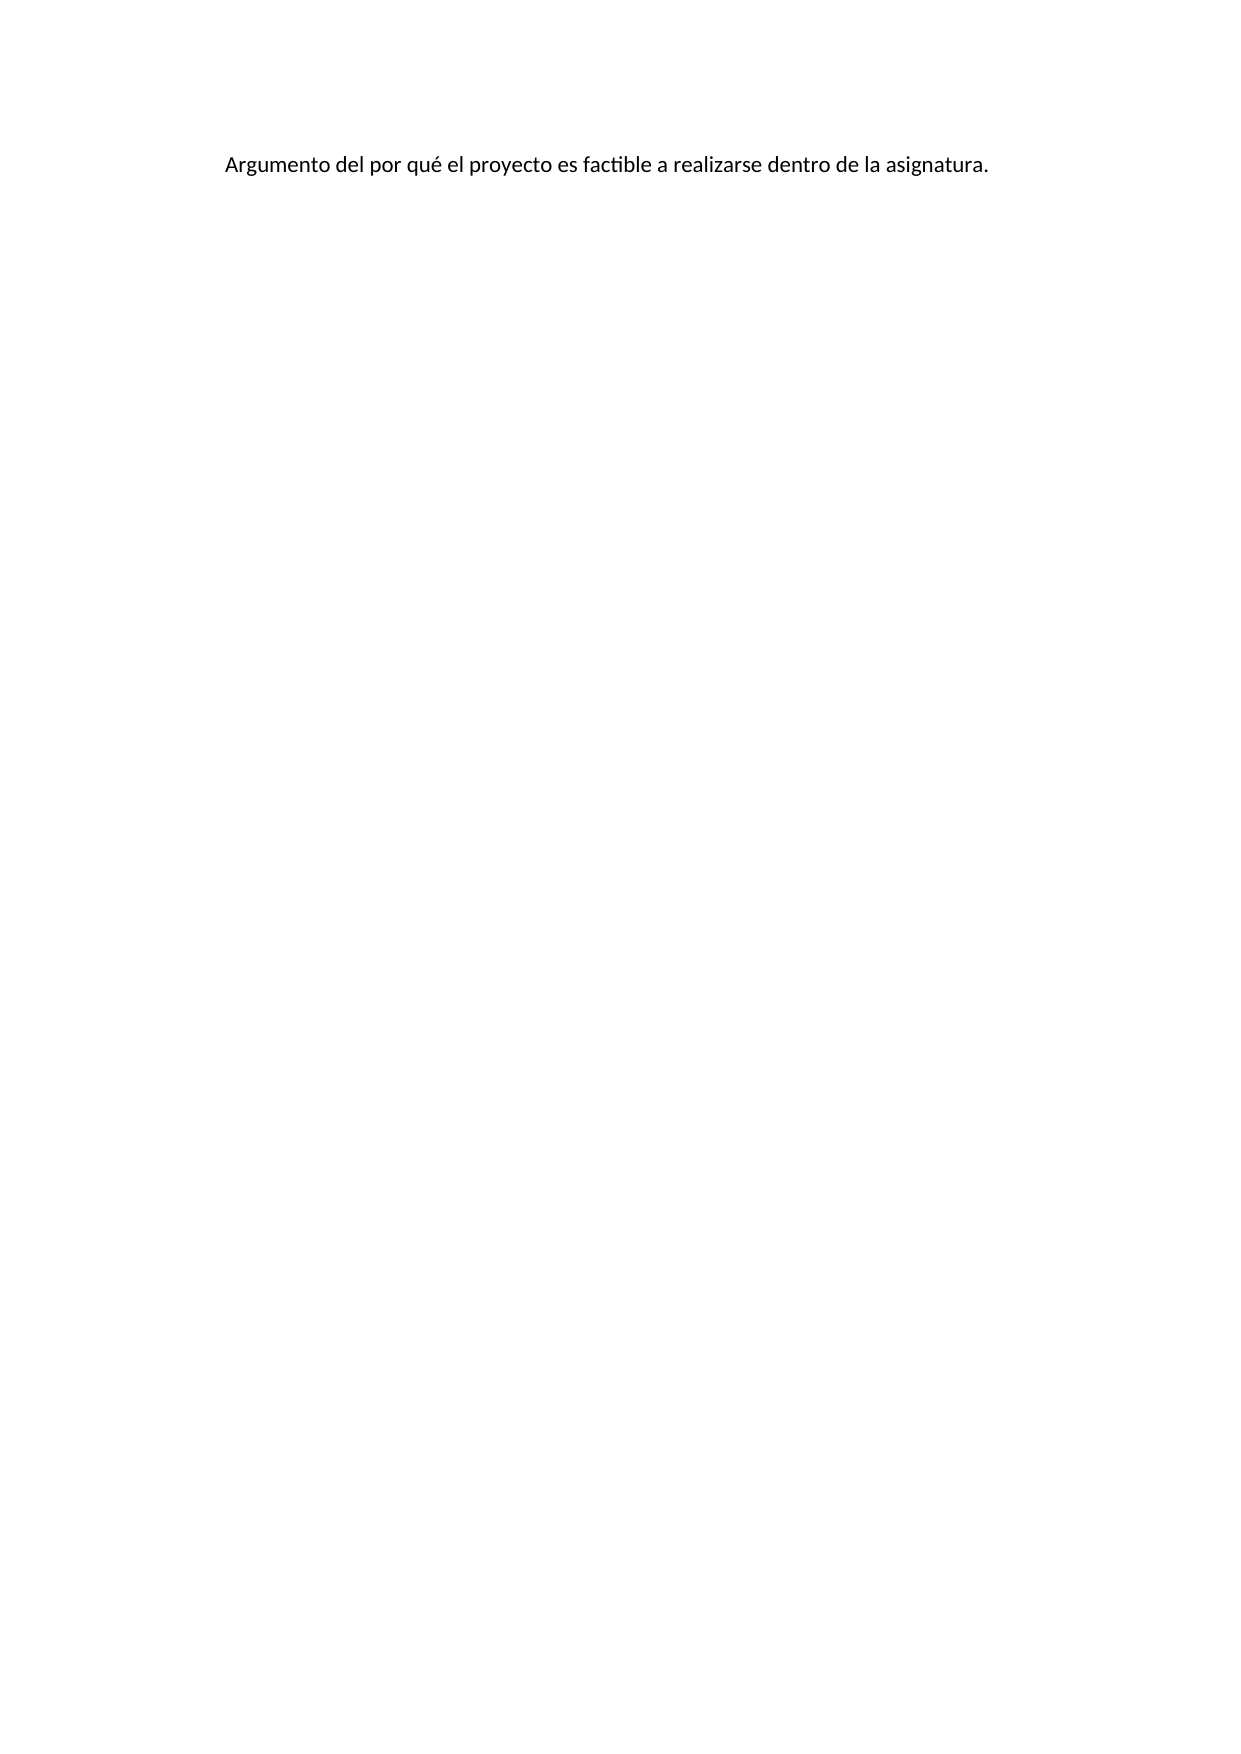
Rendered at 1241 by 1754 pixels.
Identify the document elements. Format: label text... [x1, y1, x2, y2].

text Argumento del por qué el proyecto es factible a realizarse dentro de la asignatura. [225, 150, 1090, 178]
